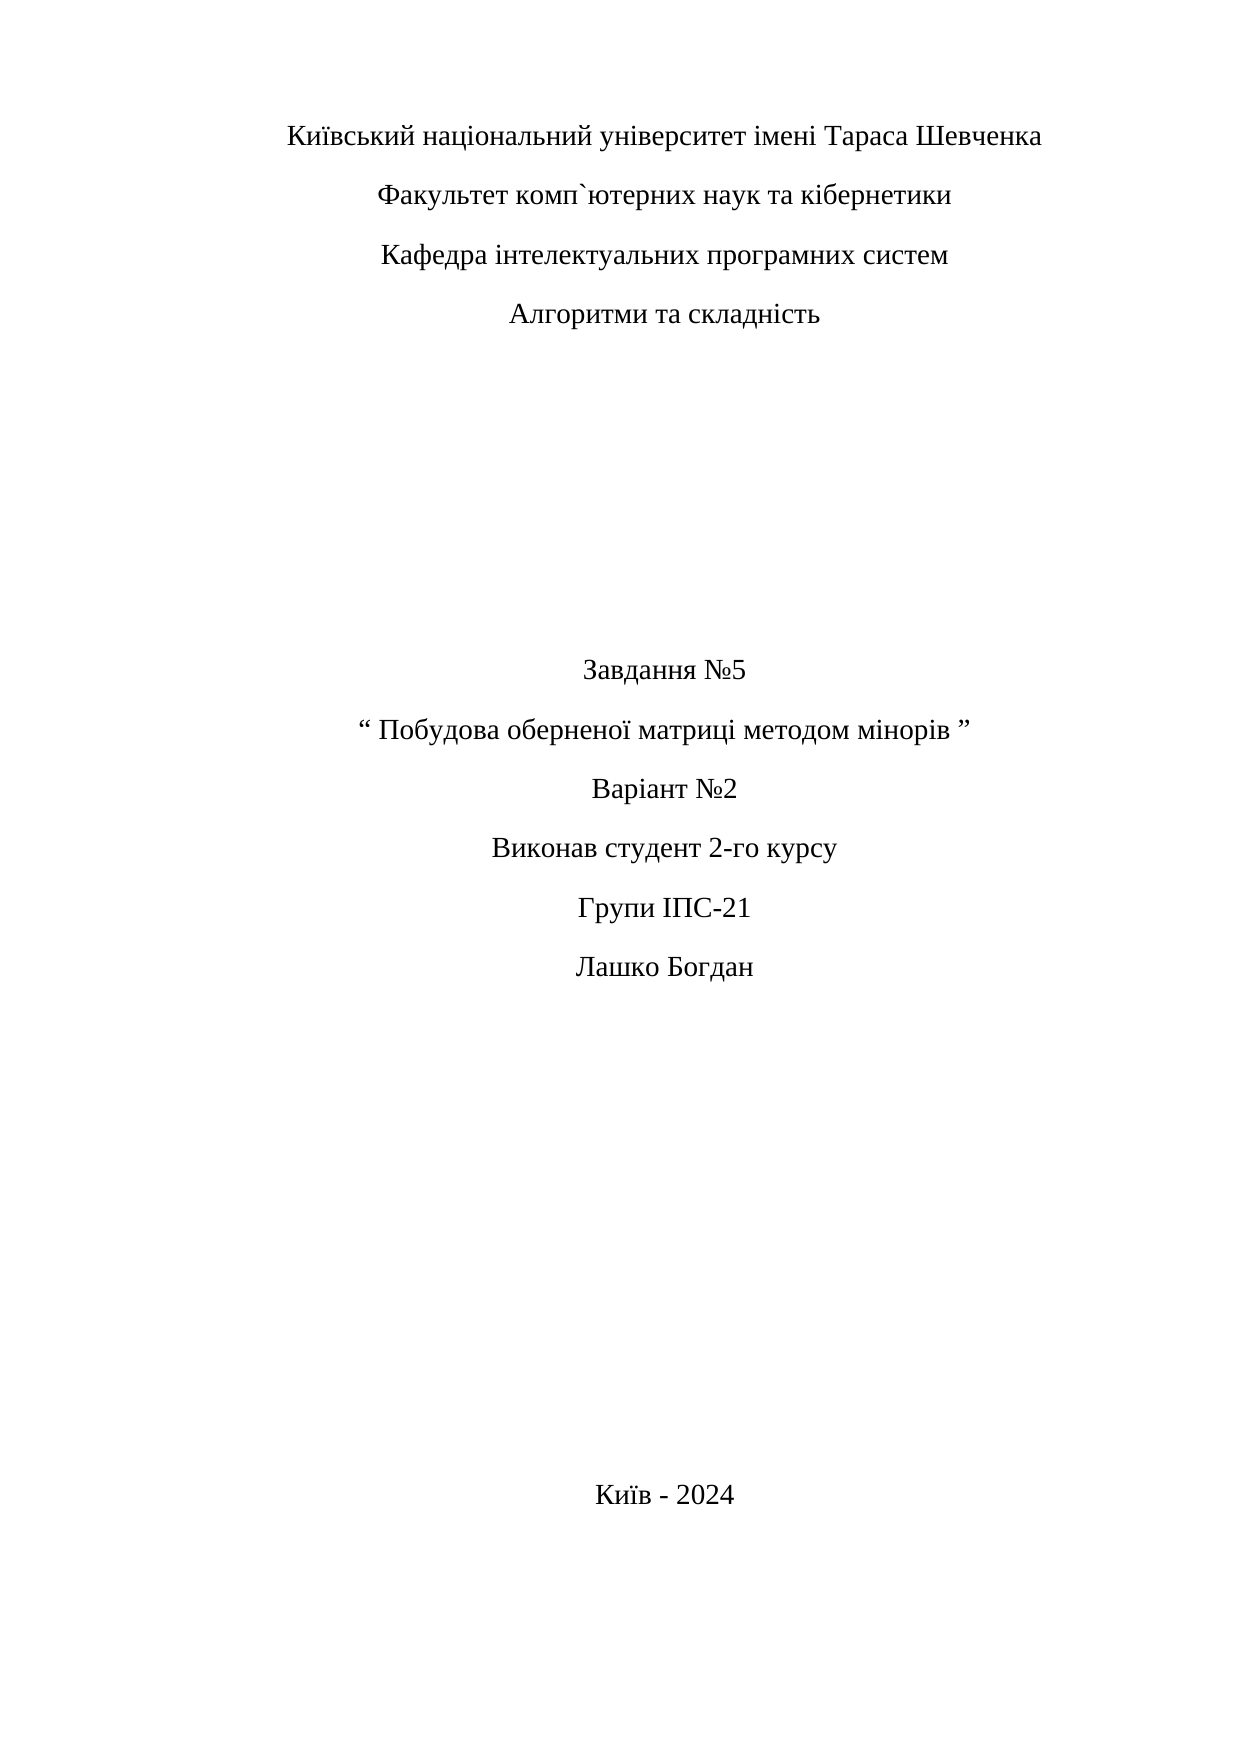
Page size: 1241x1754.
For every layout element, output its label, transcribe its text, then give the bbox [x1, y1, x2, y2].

text Виконав студент 2-го курсу [177, 831, 1152, 864]
text Групи ІПС-21 [177, 890, 1152, 923]
text Алгоритми та складність [177, 296, 1152, 330]
text “ Побудова оберненої матриці методом мінорів ” [177, 712, 1152, 745]
text Кафедра інтелектуальних програмних систем [177, 237, 1152, 270]
text Варіант №2 [177, 771, 1152, 805]
text Завдання №5 [177, 652, 1152, 686]
text Факультет комп`ютерних наук та кібернетики [177, 177, 1152, 211]
text Київ - 2024 [177, 1477, 1152, 1511]
text Лашко Богдан [177, 949, 1152, 983]
text Київський національний університет імені Тараса Шевченка [177, 118, 1152, 152]
